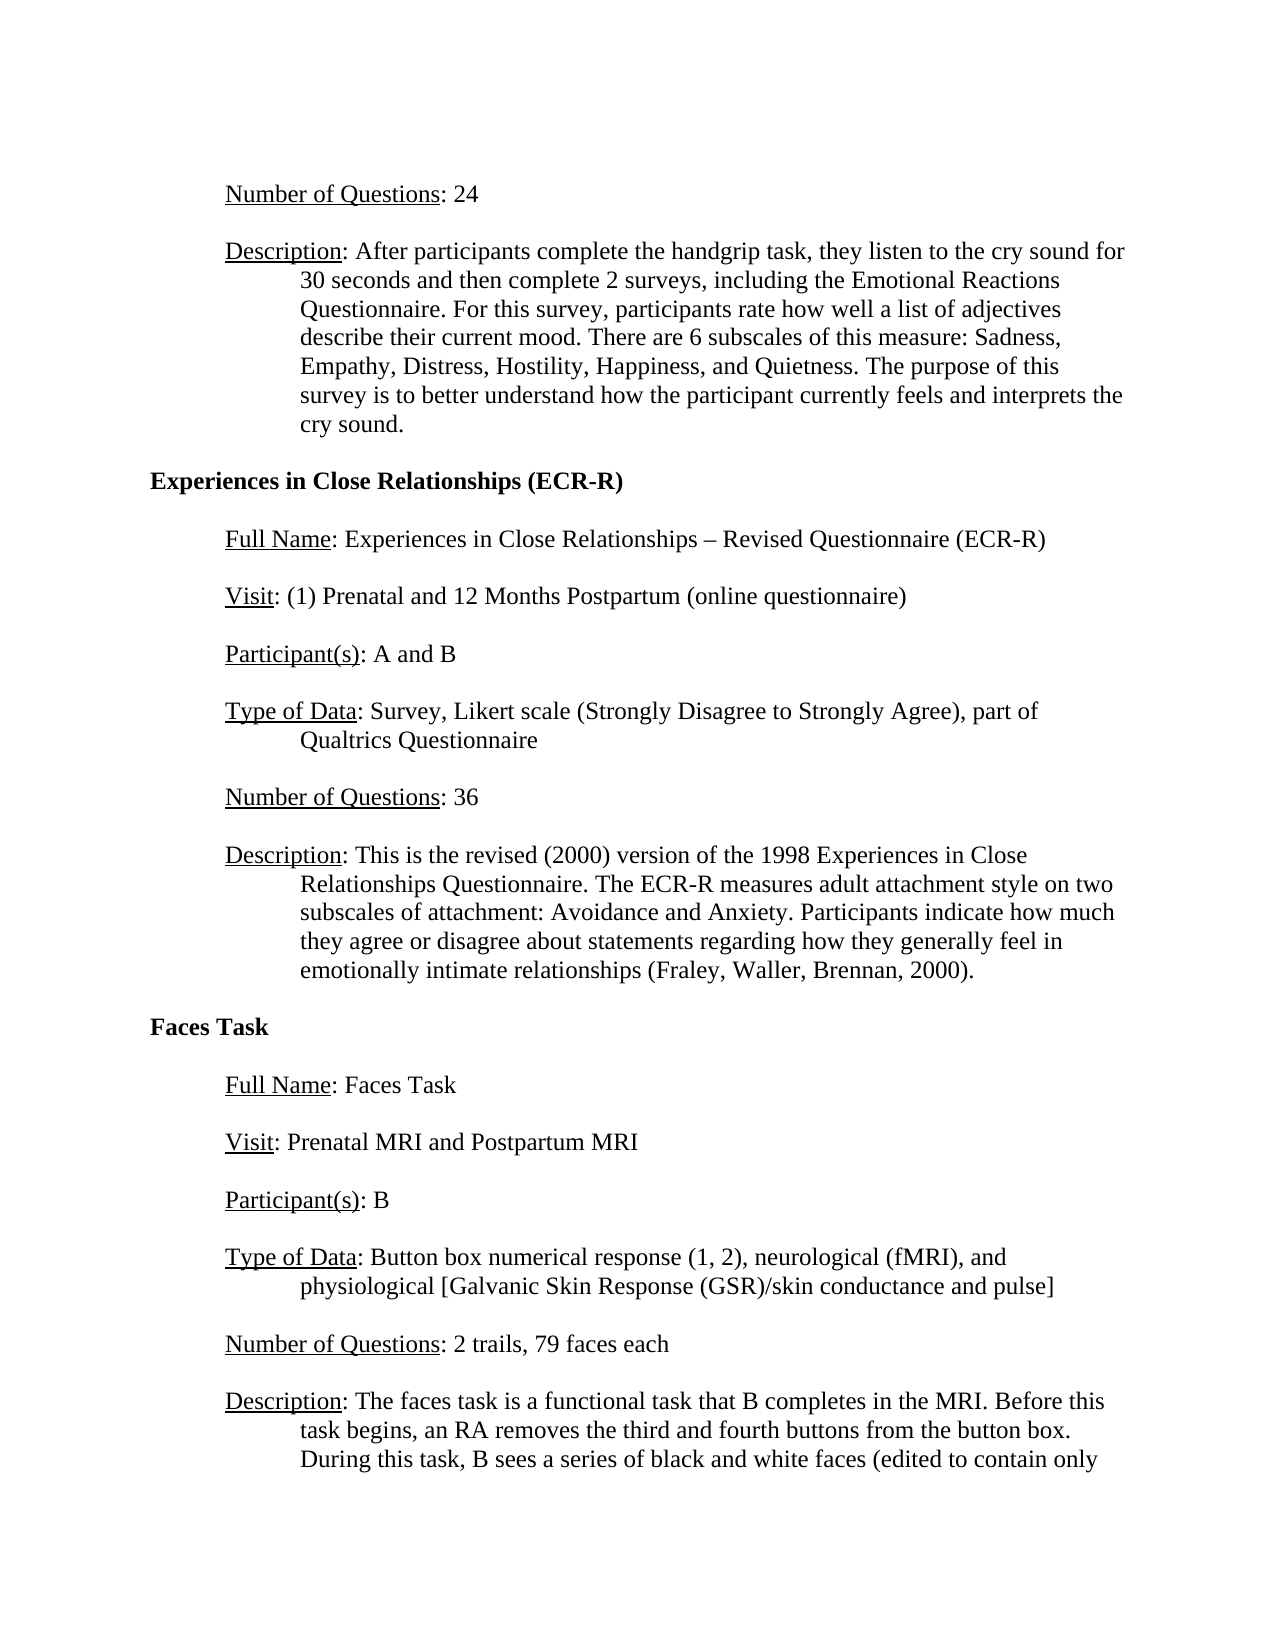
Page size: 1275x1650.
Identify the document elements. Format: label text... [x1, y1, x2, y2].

text Visit: Prenatal MRI and Postpartum MRI [225, 1127, 1125, 1156]
text Experiences in Close Relationships (ECR-R) [150, 466, 1125, 495]
text Description: After participants complete the handgrip task, they listen to the cry sound for 30 seconds and then complete 2 surveys, including the Emotional Reactions Questionnaire. For this survey, participants rate how well a list of adjectives describe their current mood. There are 6 subscales of this measure: Sadness, Empathy, Distress, Hostility, Happiness, and Quietness. The purpose of this survey is to better understand how the participant currently feels and interprets the cry sound. [225, 236, 1125, 437]
text Number of Questions: 36 [225, 782, 1125, 811]
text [225, 1386, 1125, 1472]
text Number of Questions: 2 trails, 79 faces each [225, 1329, 1125, 1357]
text Type of Data: Survey, Likert scale (Strongly Disagree to Strongly Agree), part of Qualtrics Questionnaire [225, 696, 1125, 754]
text Participant(s): A and B [225, 639, 1125, 667]
text Description: This is the revised (2000) version of the 1998 Experiences in Close Relationships Questionnaire. The ECR-R measures adult attachment style on two subscales of attachment: Avoidance and Anxiety. Participants indicate how much they agree or disagree about statements regarding how they generally feel in emotionally intimate relationships (Fraley, Waller, Brennan, 2000). [225, 840, 1125, 984]
text Number of Questions: 24 [225, 179, 1125, 207]
text Faces Task [150, 1012, 1125, 1041]
text Full Name: Faces Task [225, 1070, 1125, 1099]
text Type of Data: Button box numerical response (1, 2), neurological (fMRI), and physiological [Galvanic Skin Response (GSR)/skin conductance and pulse] [225, 1242, 1125, 1300]
text Participant(s): B [225, 1185, 1125, 1214]
text Visit: (1) Prenatal and 12 Months Postpartum (online questionnaire) [225, 581, 1125, 610]
text Full Name: Experiences in Close Relationships – Revised Questionnaire (ECR-R) [225, 524, 1125, 552]
